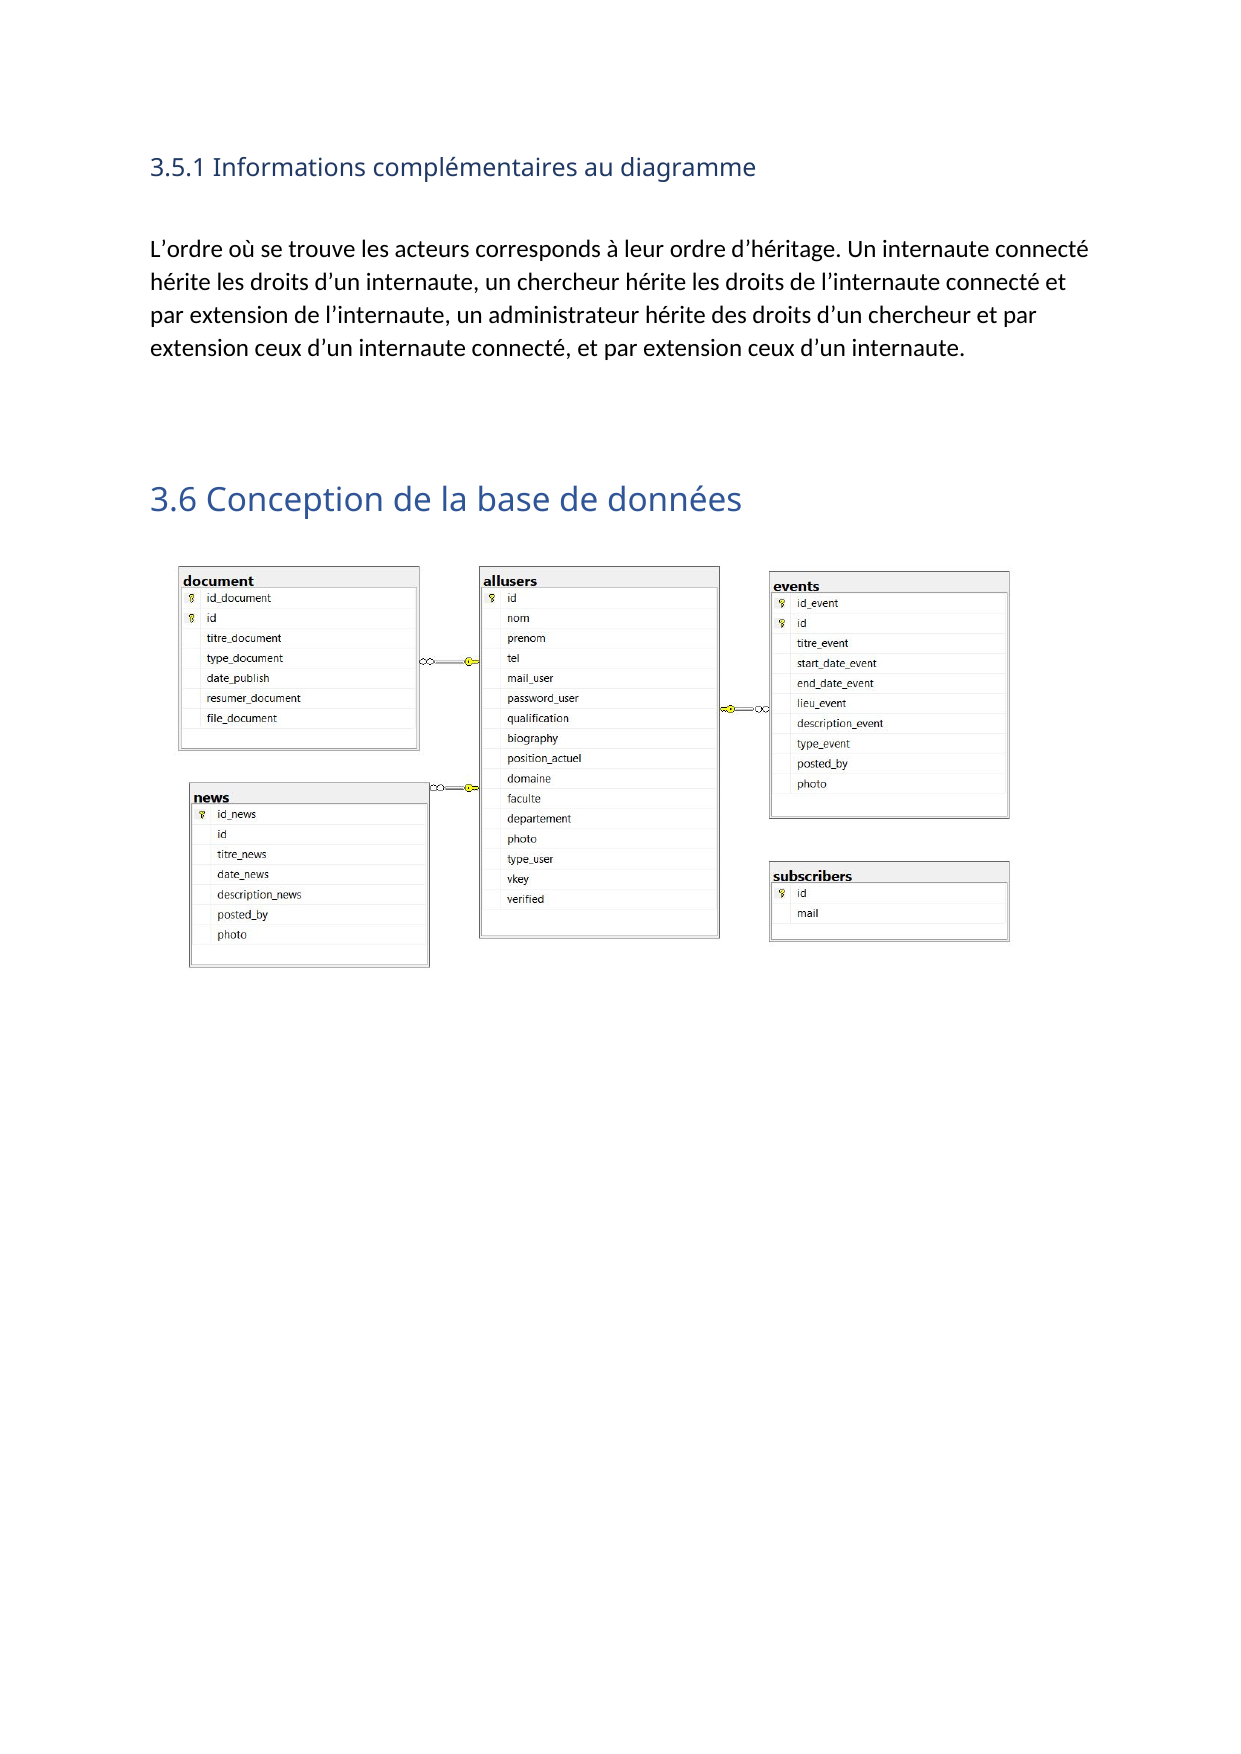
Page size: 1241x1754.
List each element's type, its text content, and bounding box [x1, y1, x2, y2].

text L’ordre où se trouve les acteurs corresponds à leur ordre d’héritage. Un internaute connecté hérite les droits d’un internaute, un chercheur hérite les droits de l’internaute connecté et par extension de l’internaute, un administrateur hérite des droits d’un chercheur et par extension ceux d’un internaute connecté, et par extension ceux d’un internaute. [150, 234, 1090, 363]
picture [150, 524, 1090, 985]
subtitle 3.5.1 Informations complémentaires au diagramme [150, 150, 1090, 184]
subtitle 3.6 Conception de la base de données [150, 476, 1090, 521]
